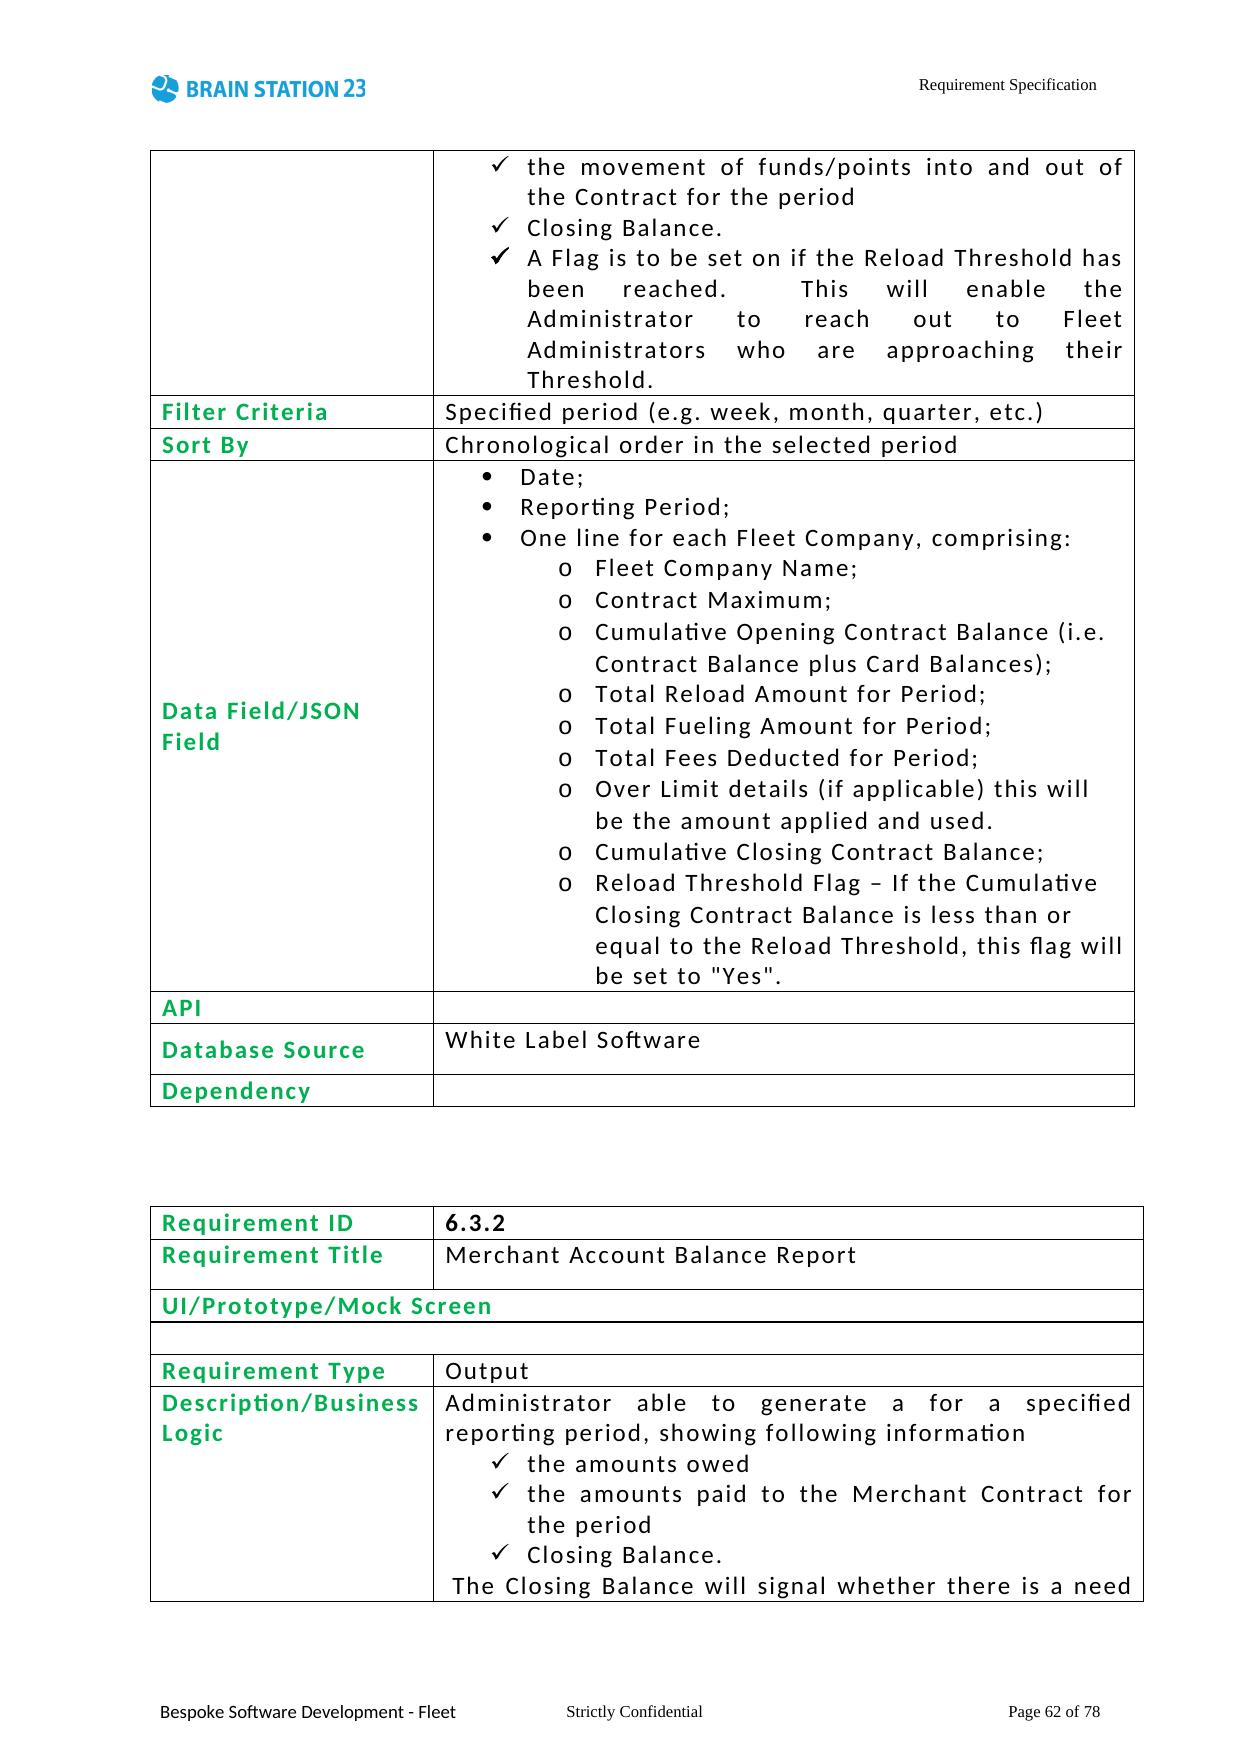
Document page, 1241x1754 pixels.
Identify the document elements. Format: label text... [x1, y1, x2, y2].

table_cell Sort By [151, 429, 433, 460]
table_cell Data Field/JSON Field [151, 461, 433, 991]
table_cell Requirement Type [151, 1355, 433, 1386]
table_cell Date; Reporting Period; One line for each Fleet Company, comprising: Fleet Company Name; Contract Maximum; Cumulative Opening Contract Balance (i.e. Contract Balance plus Card Balances); Total Reload Amount for Period; Total Fueling Amount for Period; Total Fees Deducted for Period; Over Limit details (if applicable) this will be the amount applied and used. Cumulative Closing Contract Balance; Reload Threshold Flag – If the Cumulative Closing Contract Balance is less than or equal to the Reload Threshold, this flag will be set to "Yes". [434, 461, 1134, 991]
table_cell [151, 151, 433, 395]
table_cell Filter Criteria [151, 396, 433, 427]
table_cell [434, 992, 1134, 1023]
table_cell Merchant Account Balance Report [434, 1240, 1143, 1289]
table_cell Database Source [151, 1024, 433, 1074]
picture [151, 75, 366, 103]
table_cell [151, 1323, 1143, 1354]
table_cell Output [434, 1355, 1143, 1386]
table_cell Specified period (e.g. week, month, quarter, etc.) [434, 396, 1134, 427]
table_cell White Label Software [434, 1024, 1134, 1074]
table_cell UI/Prototype/Mock Screen [151, 1290, 1143, 1321]
table_header 6.3.2 [434, 1207, 1143, 1238]
table_cell Requirement Title [151, 1240, 433, 1289]
table_cell [434, 1075, 1134, 1106]
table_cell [434, 151, 1134, 395]
table_cell API [151, 992, 433, 1023]
table_cell Dependency [151, 1075, 433, 1106]
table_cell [151, 1387, 433, 1601]
table_header Requirement ID [151, 1207, 433, 1238]
table_cell Chronological order in the selected period [434, 429, 1134, 460]
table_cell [434, 1387, 1143, 1601]
